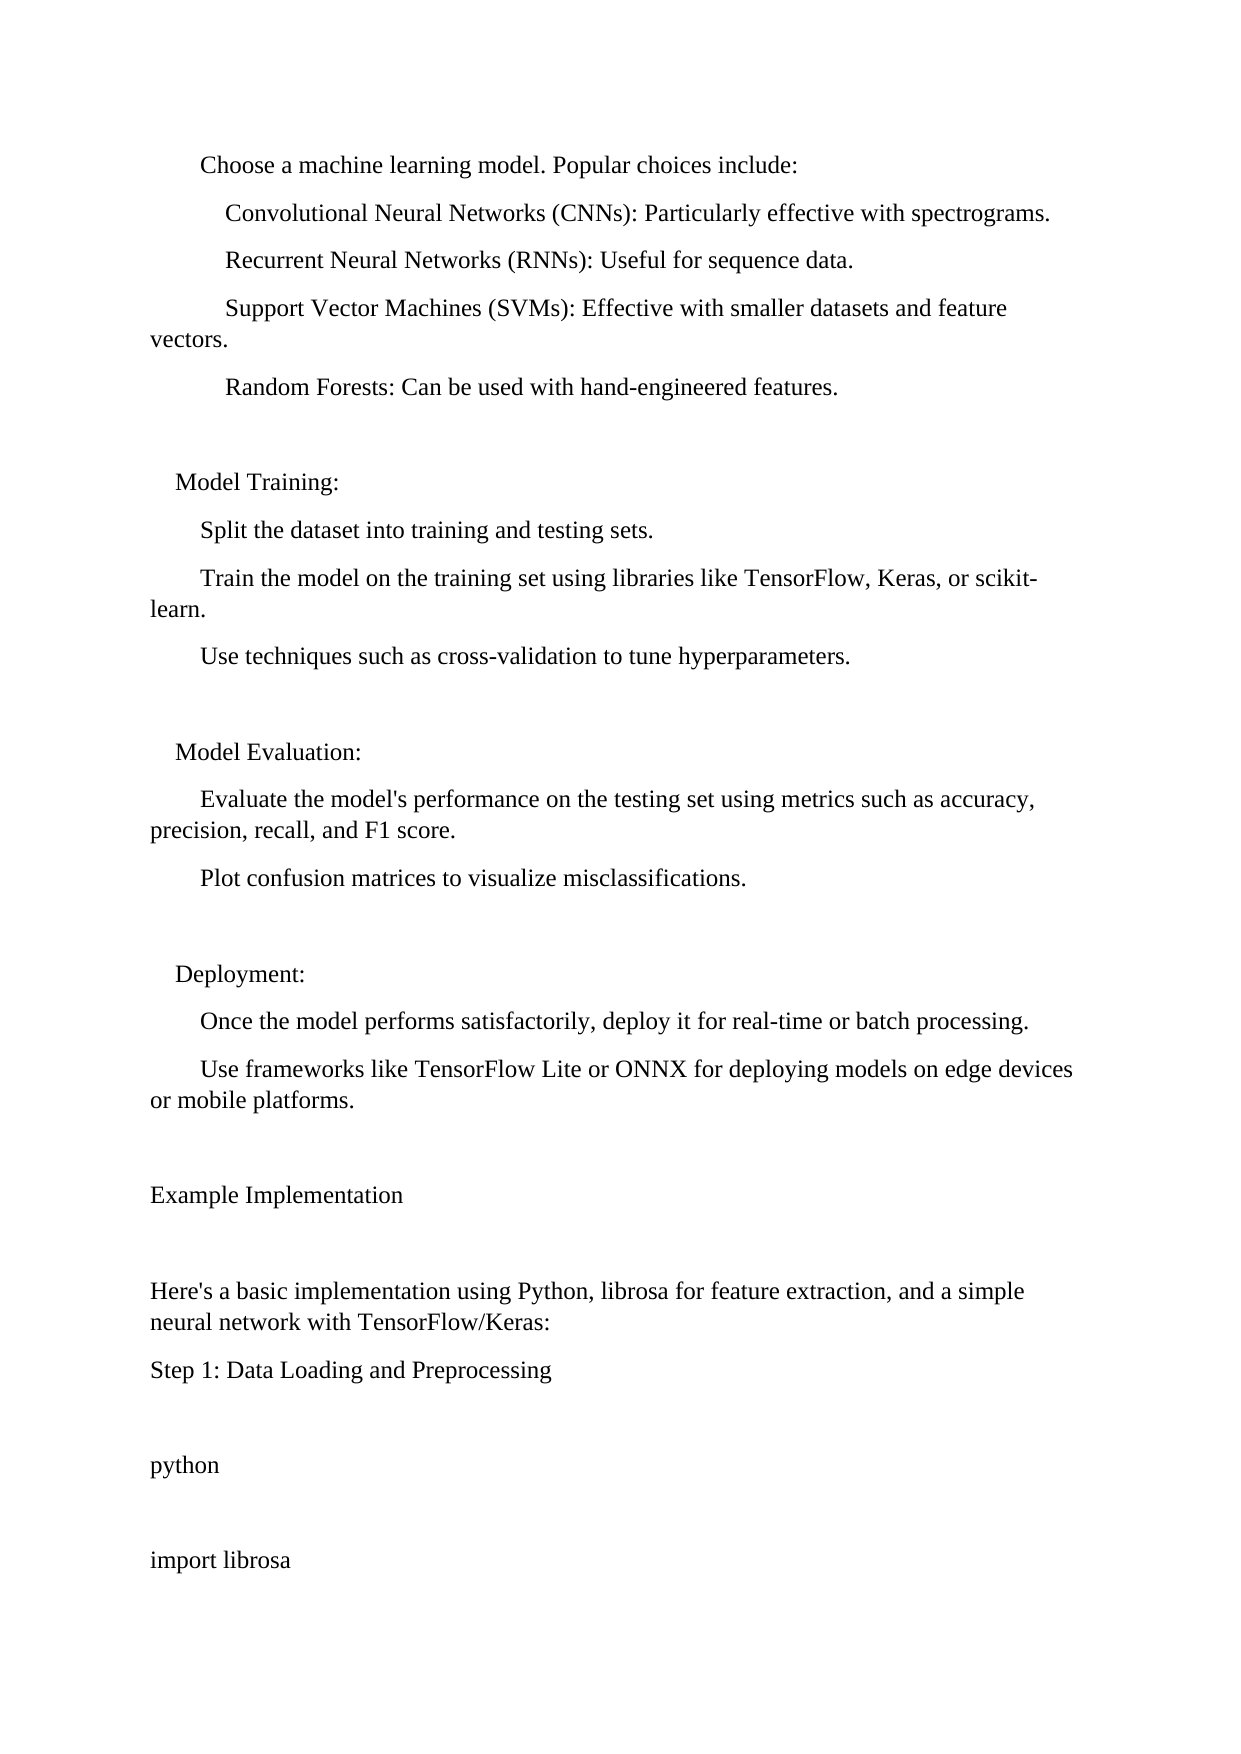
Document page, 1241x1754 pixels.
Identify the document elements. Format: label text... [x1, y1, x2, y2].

text python [150, 1450, 1090, 1479]
text Example Implementation [150, 1181, 1090, 1209]
text Evaluate the model's performance on the testing set using metrics such as accuracy, precision, recall, and F1 score. [150, 784, 1090, 844]
text Model Training: [150, 467, 1090, 496]
text Use frameworks like TensorFlow Lite or ONNX for deploying models on edge devices or mobile platforms. [150, 1054, 1090, 1114]
text Deployment: [150, 959, 1090, 987]
text Train the model on the training set using libraries like TensorFlow, Keras, or scikit-learn. [150, 563, 1090, 622]
text Convolutional Neural Networks (CNNs): Particularly effective with spectrograms. [150, 198, 1090, 226]
text import librosa [150, 1546, 1090, 1574]
text Support Vector Machines (SVMs): Effective with smaller datasets and feature vectors. [150, 293, 1090, 353]
text Here's a basic implementation using Python, librosa for feature extraction, and a simple neural network with TensorFlow/Keras: [150, 1276, 1090, 1336]
text Once the model performs satisfactorily, deploy it for real-time or batch processing. [150, 1006, 1090, 1035]
text Step 1: Data Loading and Preprocessing [150, 1355, 1090, 1383]
text Use techniques such as cross-validation to tune hyperparameters. [150, 641, 1090, 670]
text Plot confusion matrices to visualize misclassifications. [150, 863, 1090, 892]
text Split the dataset into training and testing sets. [150, 515, 1090, 544]
text Random Forests: Can be used with hand-engineered features. [150, 372, 1090, 401]
text Choose a machine learning model. Popular choices include: [150, 150, 1090, 179]
text Recurrent Neural Networks (RNNs): Useful for sequence data. [150, 245, 1090, 274]
text Model Evaluation: [150, 737, 1090, 766]
